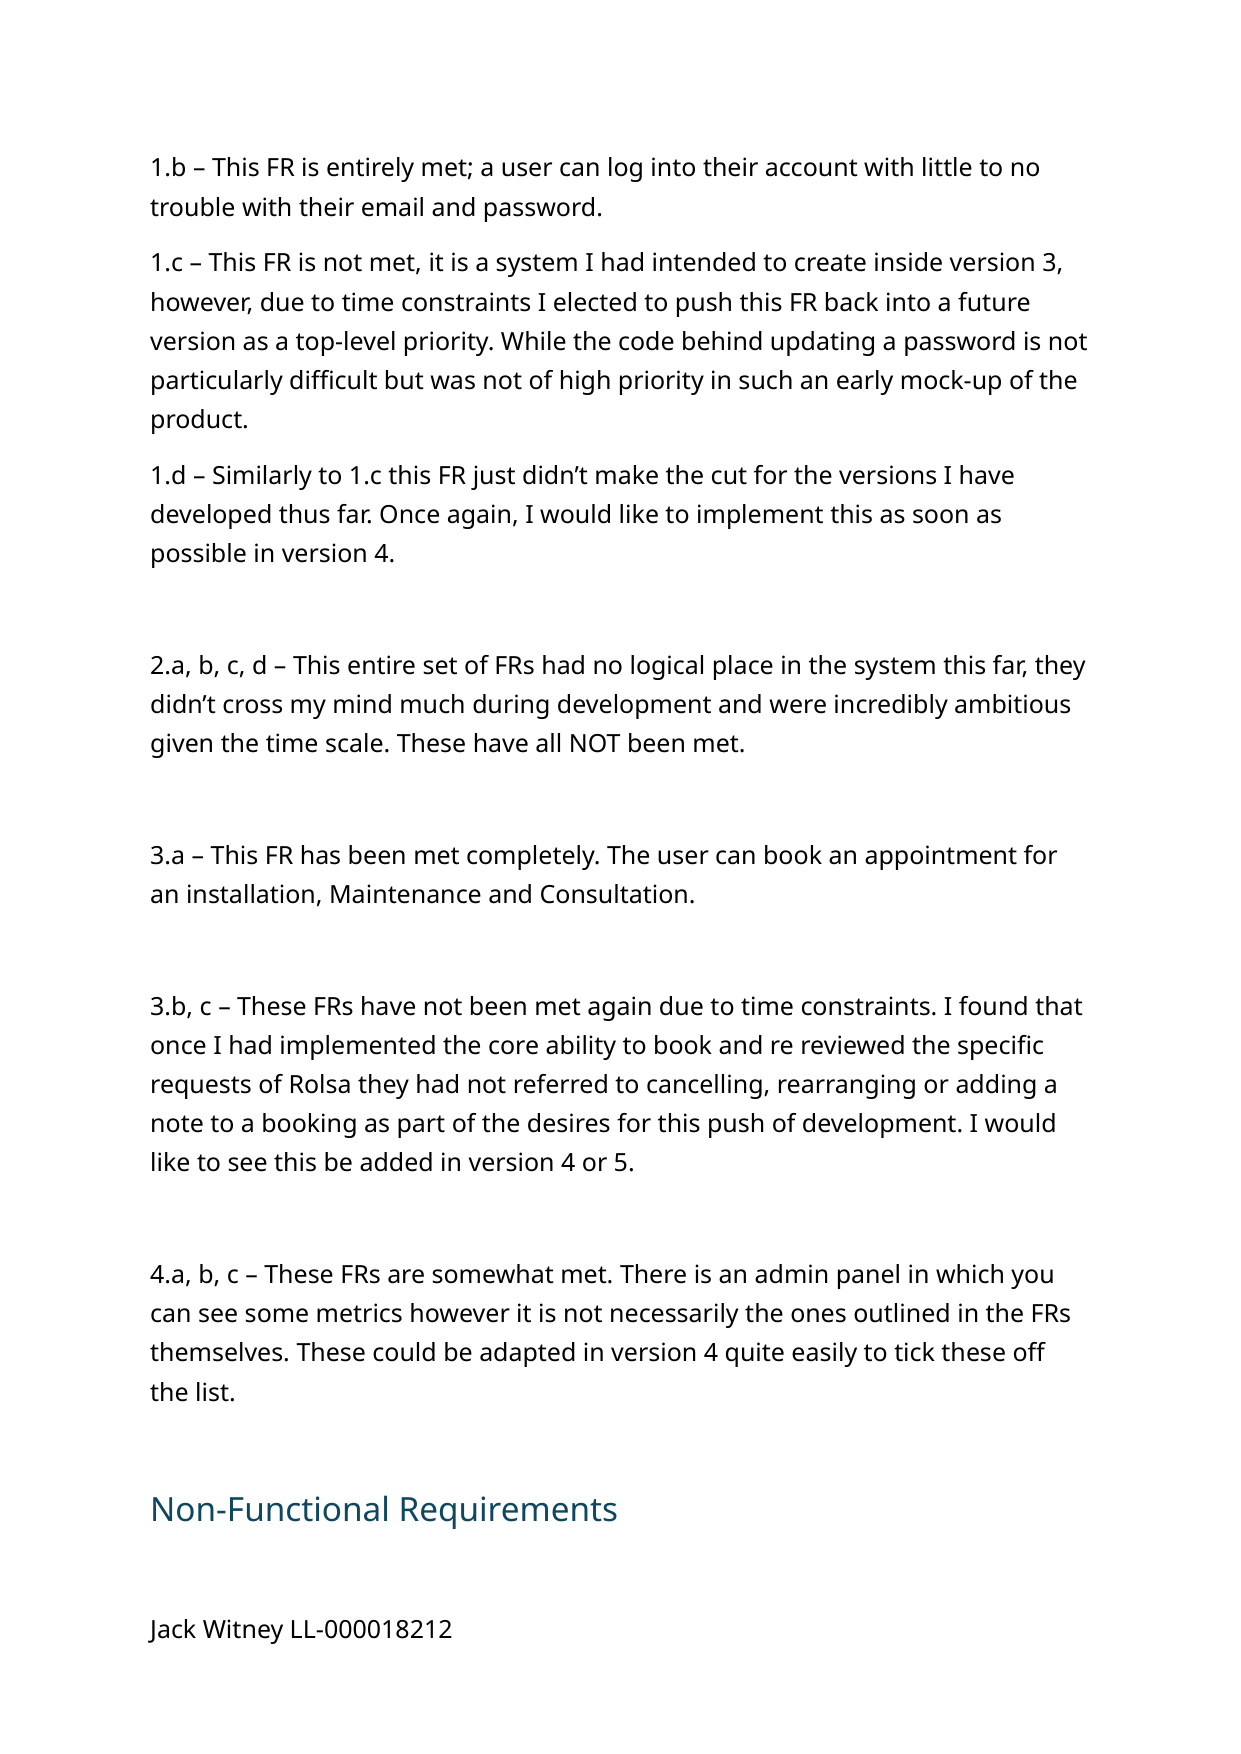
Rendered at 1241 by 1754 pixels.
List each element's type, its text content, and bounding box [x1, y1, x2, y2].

text 3.a – This FR has been met completely. The user can book an appointment for an installation, Maintenance and Consultation. [150, 837, 1090, 911]
text 1.c – This FR is not met, it is a system I had intended to create inside version 3, however, due to time constraints I elected to push this FR back into a future version as a top-level priority. While the code behind updating a password is not particularly difficult but was not of high priority in such an early mock-up of the product. [150, 245, 1090, 436]
text 4.a, b, c – These FRs are somewhat met. There is an admin panel in which you can see some metrics however it is not necessarily the ones outlined in the FRs themselves. These could be adapted in version 4 quite easily to tick these off the list. [150, 1257, 1090, 1408]
text 1.b – This FR is entirely met; a user can log into their account with little to no trouble with their email and password. [150, 150, 1090, 223]
text 3.b, c – These FRs have not been met again due to time constraints. I found that once I had implemented the core ability to book and re reviewed the specific requests of Rolsa they had not referred to cancelling, rearranging or adding a note to a booking as part of the desires for this push of development. I would like to see this be added in version 4 or 5. [150, 988, 1090, 1179]
text 1.d – Similarly to 1.c this FR just didn’t make the cut for the versions I have developed thus far. Once again, I would like to implement this as soon as possible in version 4. [150, 457, 1090, 570]
subtitle Non-Functional Requirements [150, 1486, 1090, 1531]
text 2.a, b, c, d – This entire set of FRs had no logical place in the system this far, they didn’t cross my mind much during development and were incredibly ambitious given the time scale. These have all NOT been met. [150, 647, 1090, 760]
